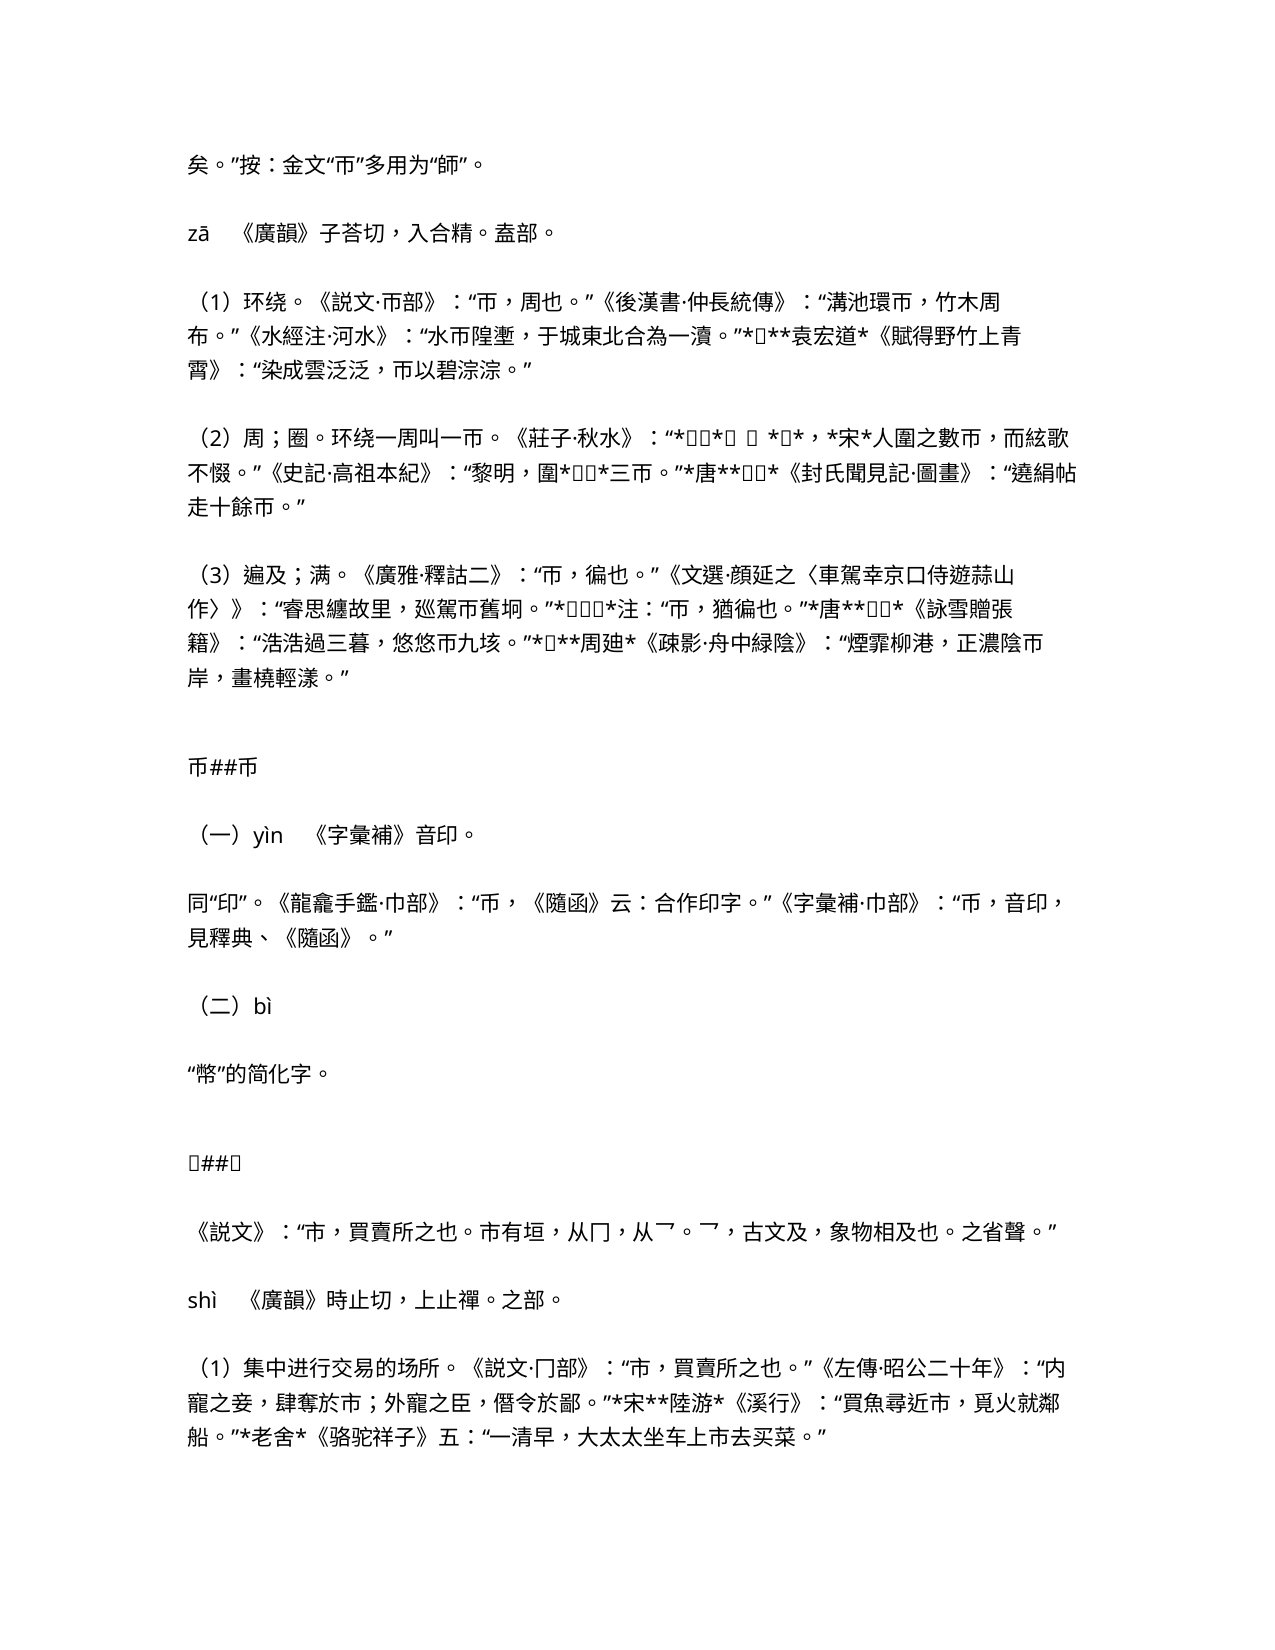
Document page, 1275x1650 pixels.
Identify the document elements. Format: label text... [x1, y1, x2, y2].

text 币##币 （一）yìn 《字彙補》音印。 同“印”。《龍龕手鑑·巾部》：“币，《隨函》云：合作印字。”《字彙補·巾部》：“币，音印，見釋典、《隨函》。” （二）bì “幣”的简化字。 [187, 752, 1087, 1123]
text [187, 150, 1087, 726]
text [187, 1148, 1087, 1486]
